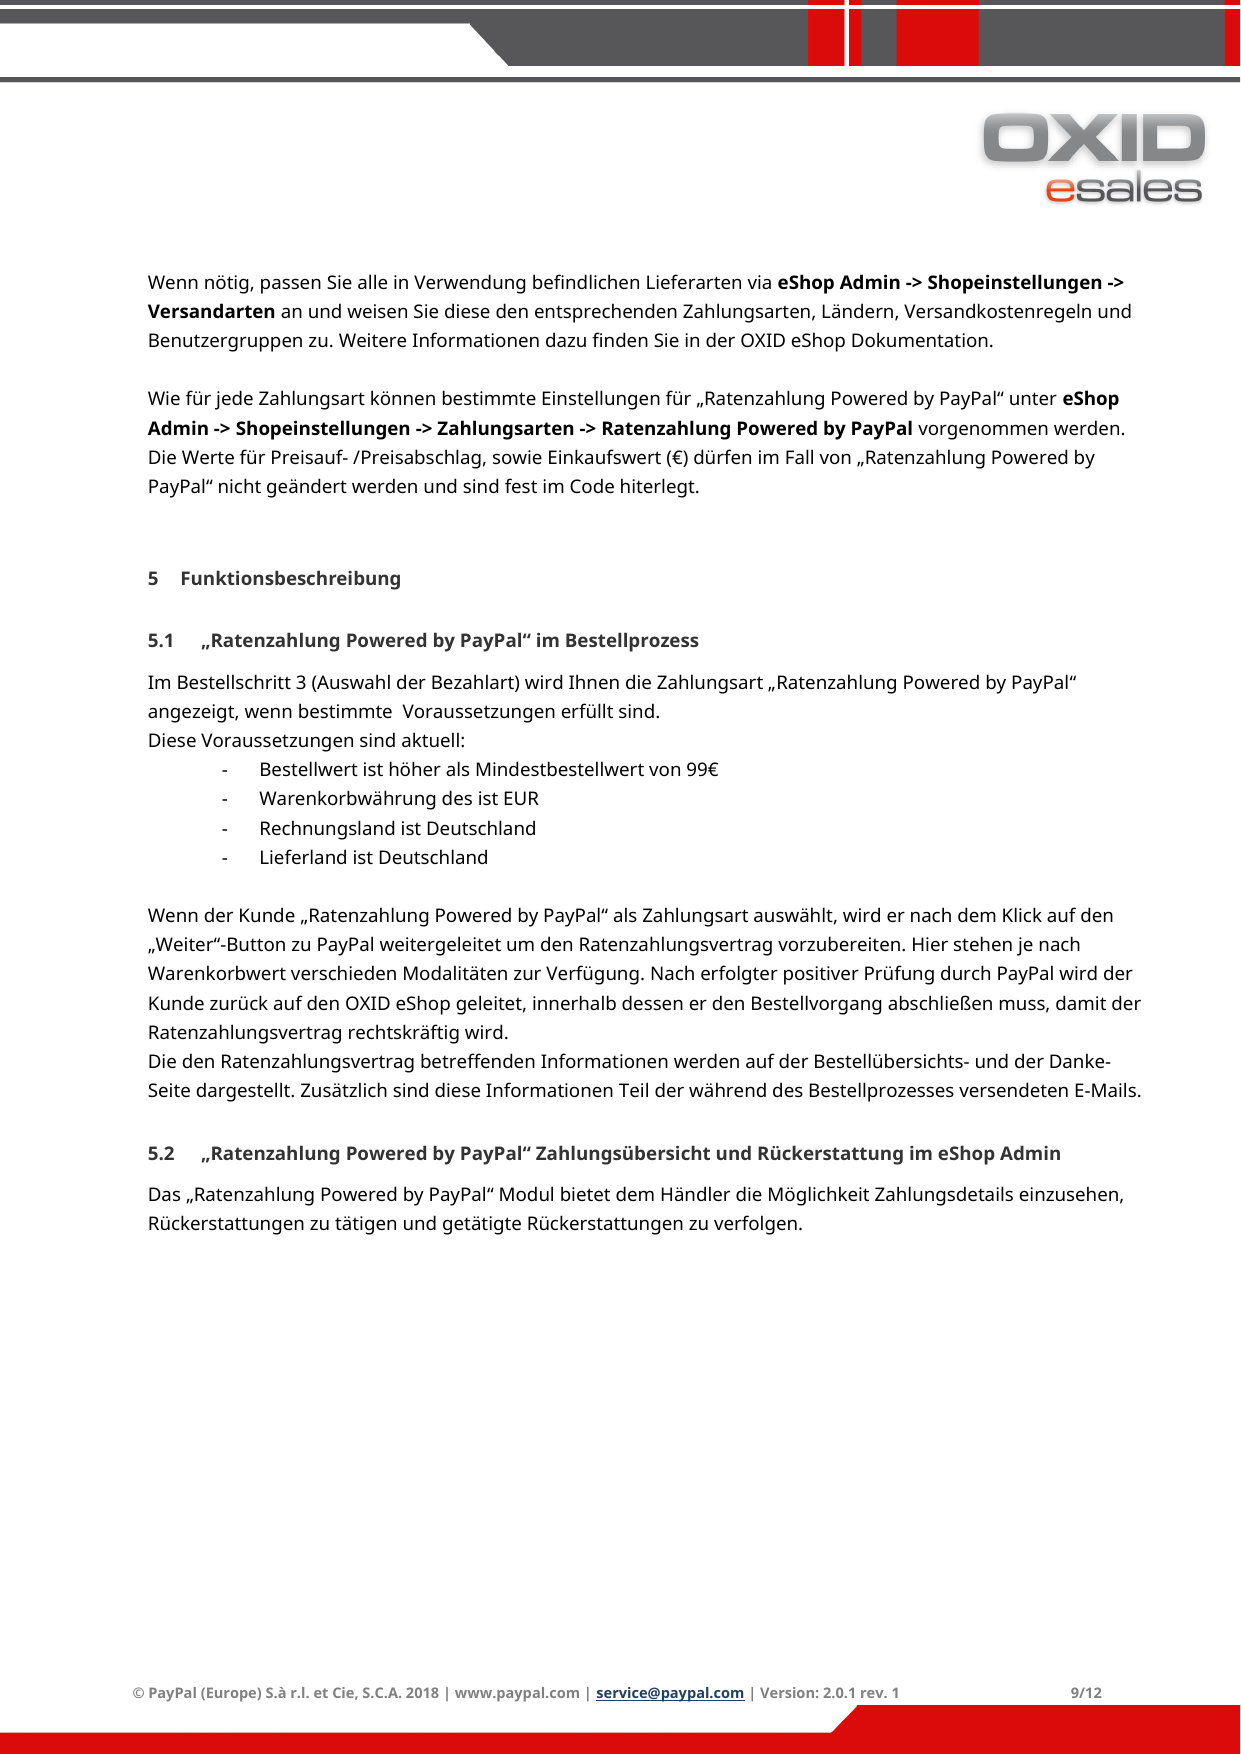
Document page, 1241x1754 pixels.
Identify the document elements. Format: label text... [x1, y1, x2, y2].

list Warenkorbwährung des ist EUR [222, 782, 1152, 812]
list Rechnungsland ist Deutschland [222, 812, 1152, 841]
text Wie für jede Zahlungsart können bestimmte Einstellungen für „Ratenzahlung Powered by PayPal“ unter eShop Admin -> Shopeinstellungen -> Zahlungsarten -> Ratenzahlung Powered by PayPal vorgenommen werden. Die Werte für Preisauf- /Preisabschlag, sowie Einkaufswert (€) dürfen im Fall von „Ratenzahlung Powered by PayPal“ nicht geändert werden und sind fest im Code hiterlegt. [148, 382, 1152, 499]
subtitle Funktionsbeschreibung [148, 562, 1152, 591]
text Wenn der Kunde „Ratenzahlung Powered by PayPal“ als Zahlungsart auswählt, wird er nach dem Klick auf den „Weiter“-Button zu PayPal weitergeleitet um den Ratenzahlungsvertrag vorzubereiten. Hier stehen je nach Warenkorbwert verschieden Modalitäten zur Verfügung. Nach erfolgter positiver Prüfung durch PayPal wird der Kunde zurück auf den OXID eShop geleitet, innerhalb dessen er den Bestellvorgang abschließen muss, damit der Ratenzahlungsvertrag rechtskräftig wird. [148, 899, 1152, 1045]
text Wenn nötig, passen Sie alle in Verwendung befindlichen Lieferarten via eShop Admin -> Shopeinstellungen -> Versandarten an und weisen Sie diese den entsprechenden Zahlungsarten, Ländern, Versandkostenregeln und Benutzergruppen zu. Weitere Informationen dazu finden Sie in der OXID eShop Dokumentation. [148, 266, 1152, 353]
list Bestellwert ist höher als Mindestbestellwert von 99€ [222, 753, 1152, 782]
text Diese Voraussetzungen sind aktuell: [148, 724, 1152, 753]
text Im Bestellschritt 3 (Auswahl der Bezahlart) wird Ihnen die Zahlungsart „Ratenzahlung Powered by PayPal“ angezeigt, wenn bestimmte Voraussetzungen erfüllt sind. [148, 666, 1152, 724]
list Lieferland ist Deutschland [222, 841, 1152, 870]
picture [0, 1705, 1241, 1754]
subtitle „Ratenzahlung Powered by PayPal“ im Bestellprozess [148, 624, 1152, 653]
text Das „Ratenzahlung Powered by PayPal“ Modul bietet dem Händler die Möglichkeit Zahlungsdetails einzusehen, Rückerstattungen zu tätigen und getätigte Rückerstattungen zu verfolgen. [148, 1178, 1152, 1237]
subtitle „Ratenzahlung Powered by PayPal“ Zahlungsübersicht und Rückerstattung im eShop Admin [148, 1137, 1152, 1166]
picture [0, 0, 1241, 210]
text Die den Ratenzahlungsvertrag betreffenden Informationen werden auf der Bestellübersichts- und der Danke-Seite dargestellt. Zusätzlich sind diese Informationen Teil der während des Bestellprozesses versendeten E-Mails. [148, 1045, 1152, 1103]
